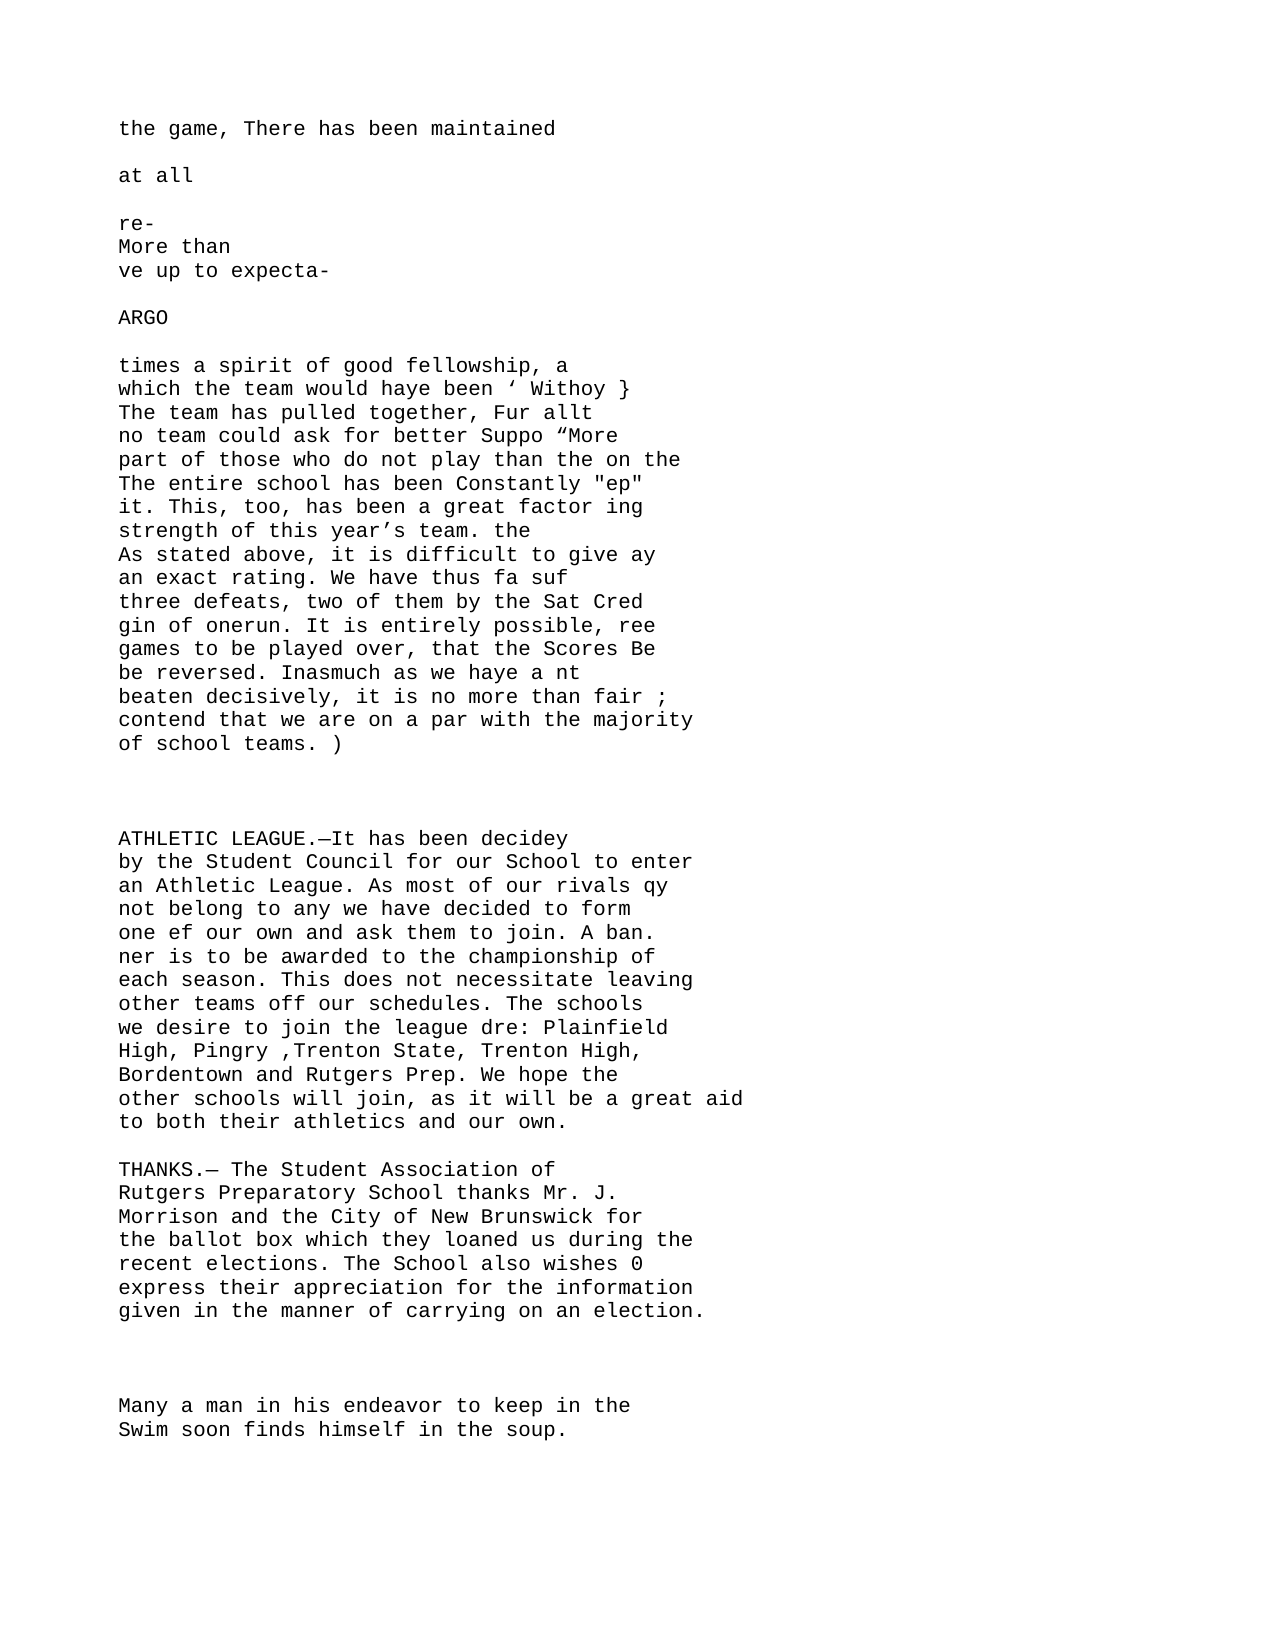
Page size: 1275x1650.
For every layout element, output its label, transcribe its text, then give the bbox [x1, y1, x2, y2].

text The entire school has been Constantly "ep" [118, 473, 1157, 496]
text part of those who do not play than the on the [118, 449, 1157, 473]
text which the team would haye been ‘ Withoy } [118, 378, 1157, 402]
text of school teams. ) [118, 733, 1157, 757]
text ATHLETIC LEAGUE.—It has been decidey [118, 827, 1157, 851]
text we desire to join the league dre: Plainfield [118, 1017, 1157, 1040]
text it. This, too, has been a great factor ing [118, 496, 1157, 520]
text the game, There has been maintained [118, 118, 1157, 142]
text express their appreciation for the information [118, 1277, 1157, 1300]
text THANKS.— The Student Association of [118, 1158, 1157, 1182]
text an exact rating. We have thus fa suf [118, 567, 1157, 591]
text strength of this year’s team. the [118, 520, 1157, 544]
text As stated above, it is difficult to give ay [118, 544, 1157, 567]
text not belong to any we have decided to form [118, 898, 1157, 922]
text Many a man in his endeavor to keep in the [118, 1395, 1157, 1419]
text Swim soon finds himself in the soup. [118, 1419, 1157, 1442]
text re- [118, 213, 1157, 236]
text ve up to expecta- [118, 260, 1157, 284]
text Bordentown and Rutgers Prep. We hope the [118, 1064, 1157, 1088]
text games to be played over, that the Scores Be [118, 638, 1157, 662]
text High, Pingry ,Trenton State, Trenton High, [118, 1040, 1157, 1064]
text The team has pulled together, Fur allt [118, 402, 1157, 426]
text ARGO [118, 307, 1157, 331]
text no team could ask for better Suppo “More [118, 426, 1157, 449]
text three defeats, two of them by the Sat Cred [118, 591, 1157, 615]
text recent elections. The School also wishes 0 [118, 1253, 1157, 1277]
text ner is to be awarded to the championship of [118, 946, 1157, 969]
text each season. This does not necessitate leaving [118, 969, 1157, 993]
text Rutgers Preparatory School thanks Mr. J. [118, 1182, 1157, 1206]
text at all [118, 165, 1157, 189]
text the ballot box which they loaned us during the [118, 1229, 1157, 1253]
text More than [118, 236, 1157, 260]
text be reversed. Inasmuch as we haye a nt [118, 662, 1157, 686]
text one ef our own and ask them to join. A ban. [118, 922, 1157, 946]
text Morrison and the City of New Brunswick for [118, 1206, 1157, 1229]
text an Athletic League. As most of our rivals qy [118, 875, 1157, 898]
text gin of onerun. It is entirely possible, ree [118, 615, 1157, 638]
text given in the manner of carrying on an election. [118, 1300, 1157, 1324]
text contend that we are on a par with the majority [118, 709, 1157, 733]
text times a spirit of good fellowship, a [118, 354, 1157, 378]
text to both their athletics and our own. [118, 1111, 1157, 1135]
text other schools will join, as it will be a great aid [118, 1088, 1157, 1111]
text beaten decisively, it is no more than fair ; [118, 686, 1157, 709]
text other teams off our schedules. The schools [118, 993, 1157, 1017]
text by the Student Council for our School to enter [118, 851, 1157, 875]
